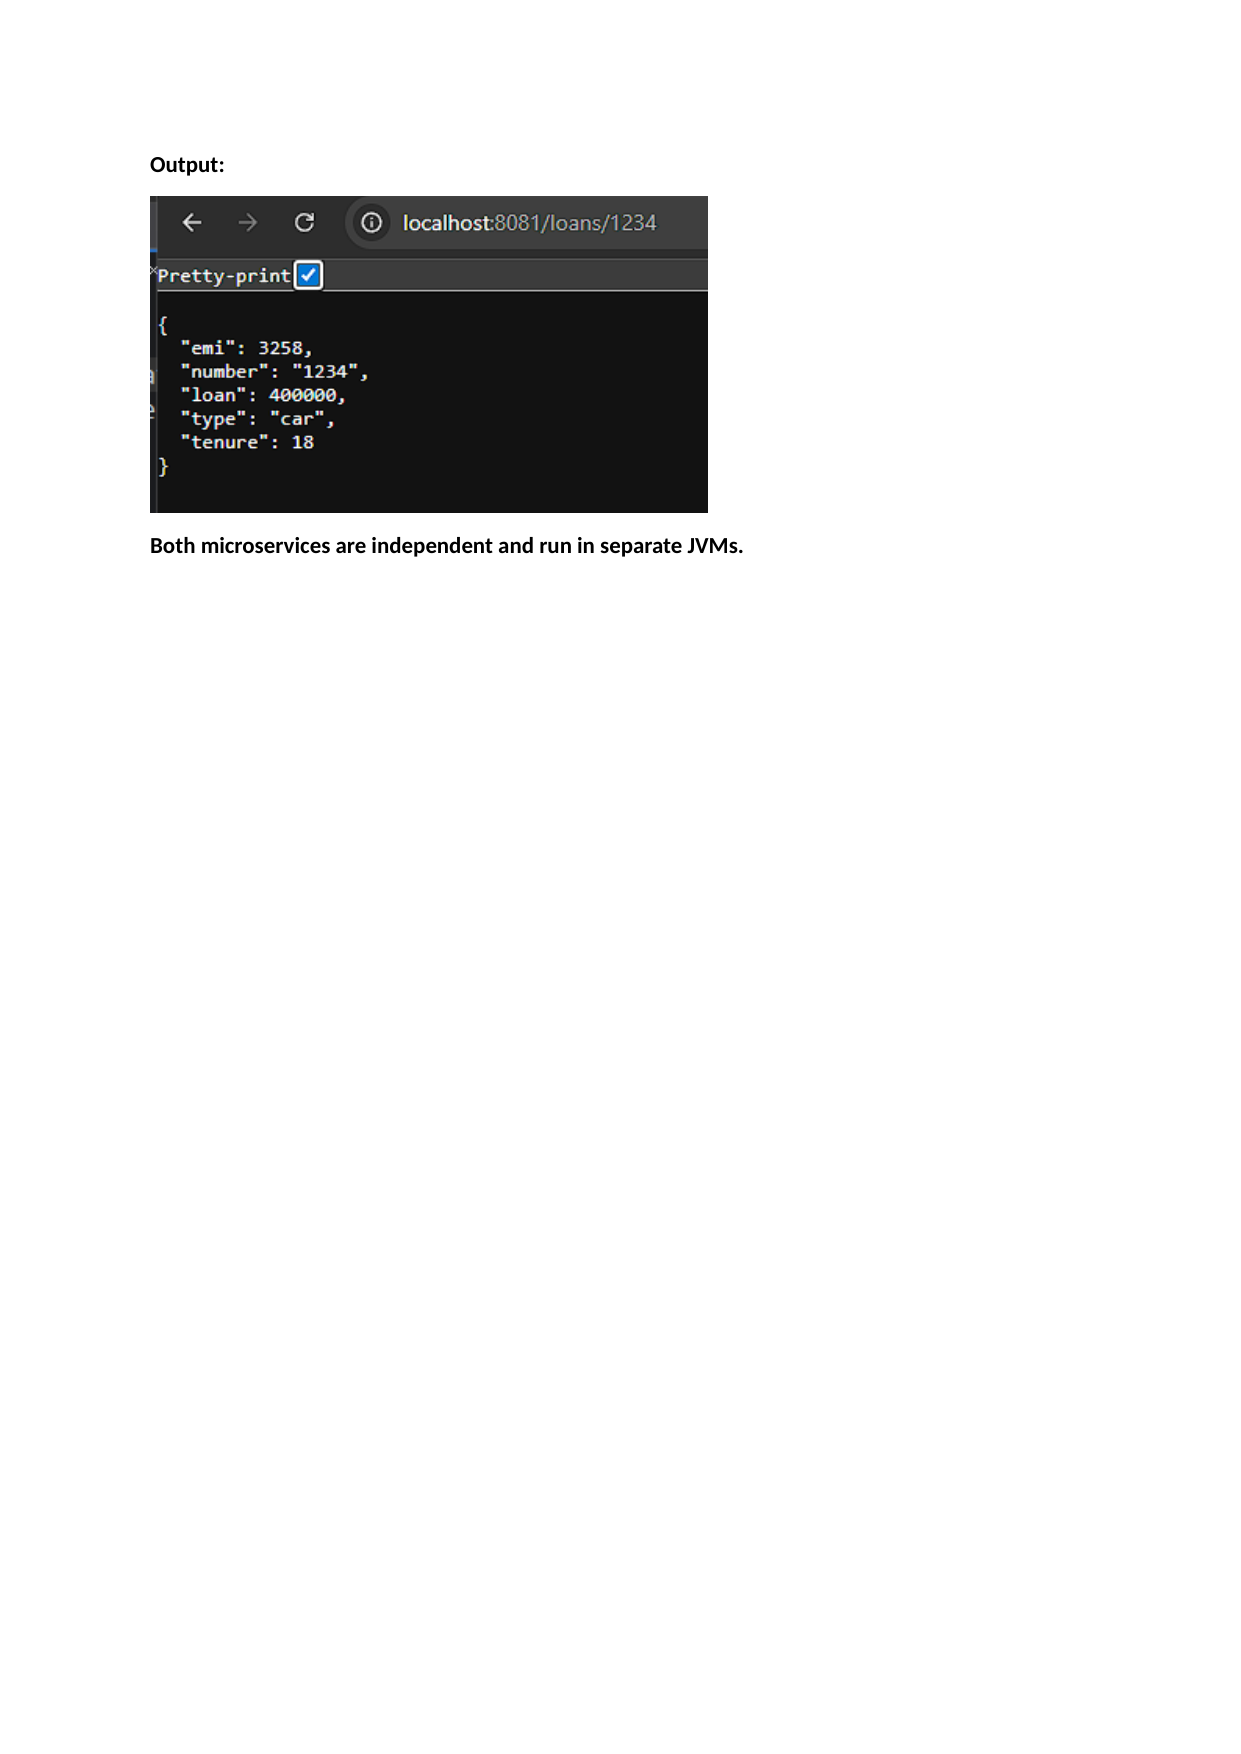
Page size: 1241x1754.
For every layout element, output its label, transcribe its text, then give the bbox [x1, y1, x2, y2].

picture [150, 196, 708, 513]
text Both microservices are independent and run in separate JVMs. [150, 531, 1090, 559]
text Output: [150, 150, 1090, 178]
